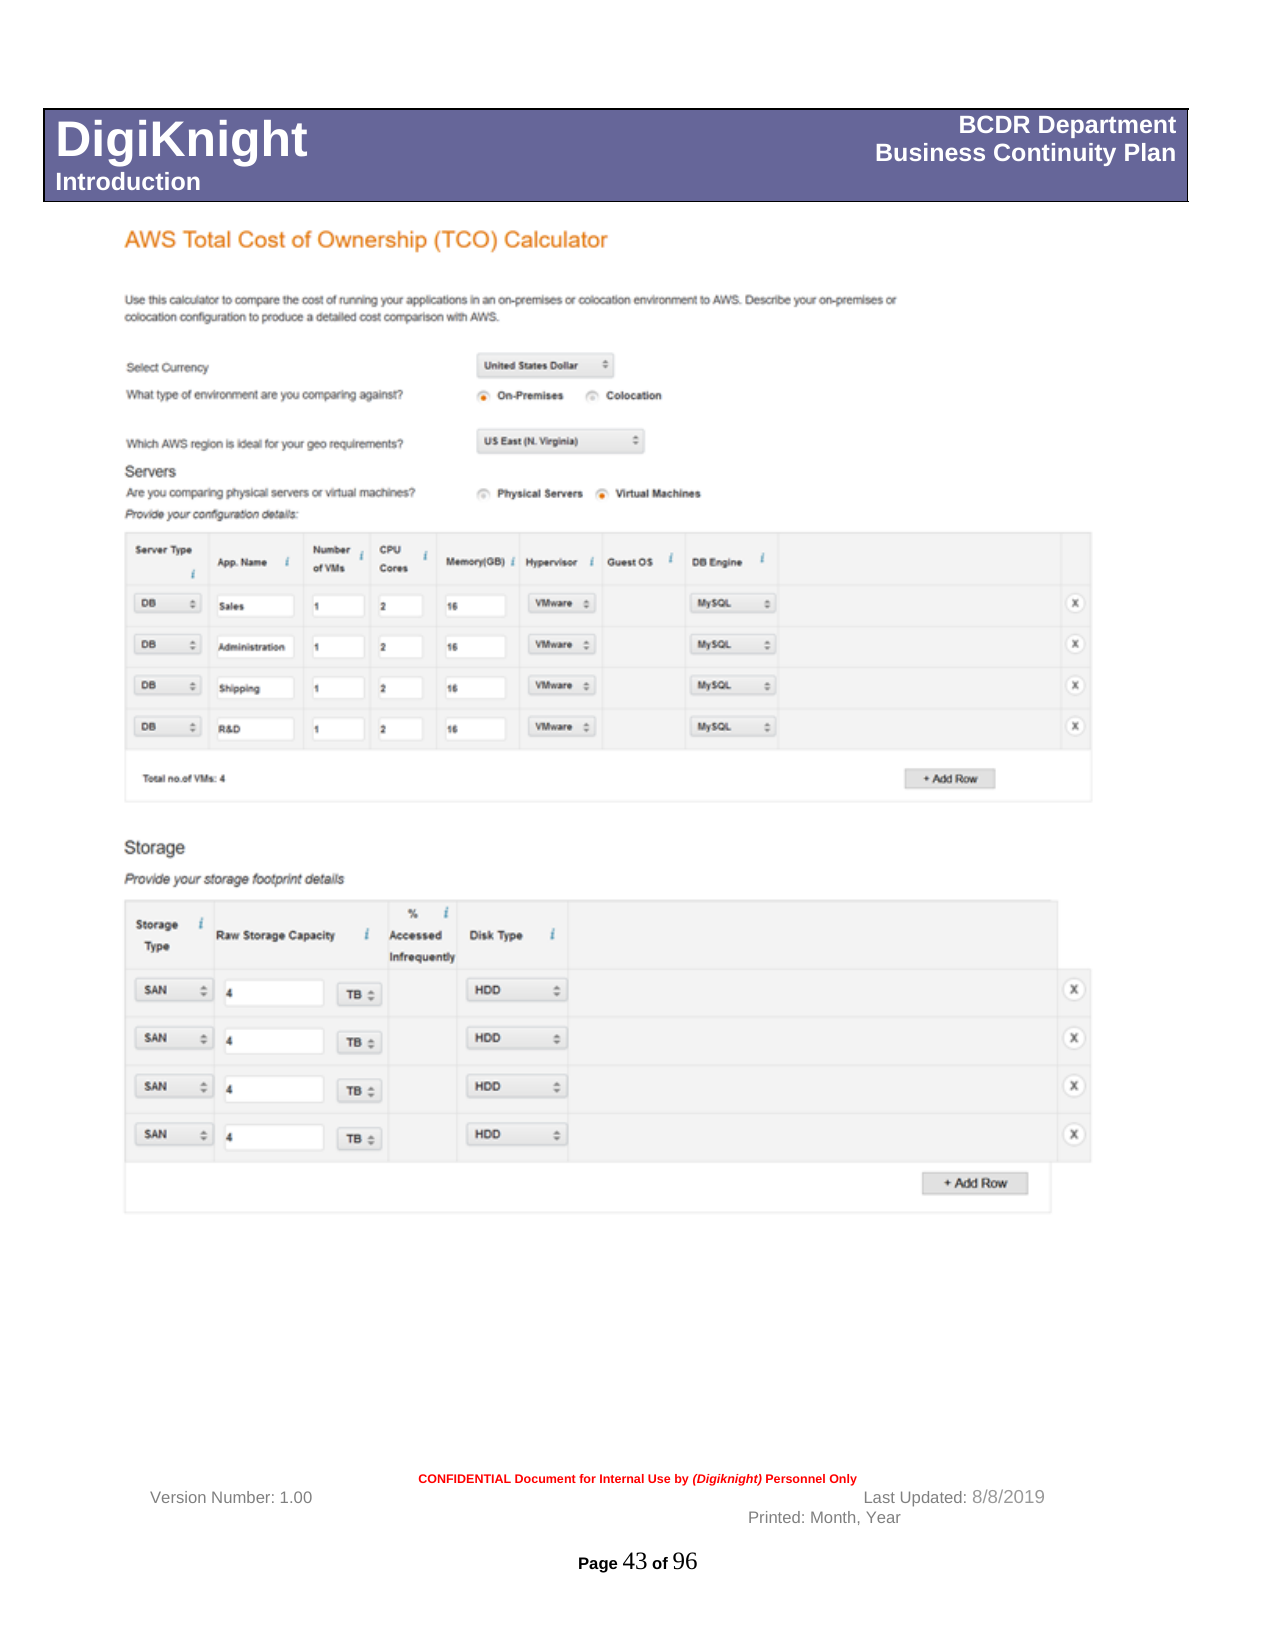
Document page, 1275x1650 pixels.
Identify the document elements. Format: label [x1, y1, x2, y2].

picture [120, 226, 1096, 806]
picture [120, 834, 1096, 1218]
